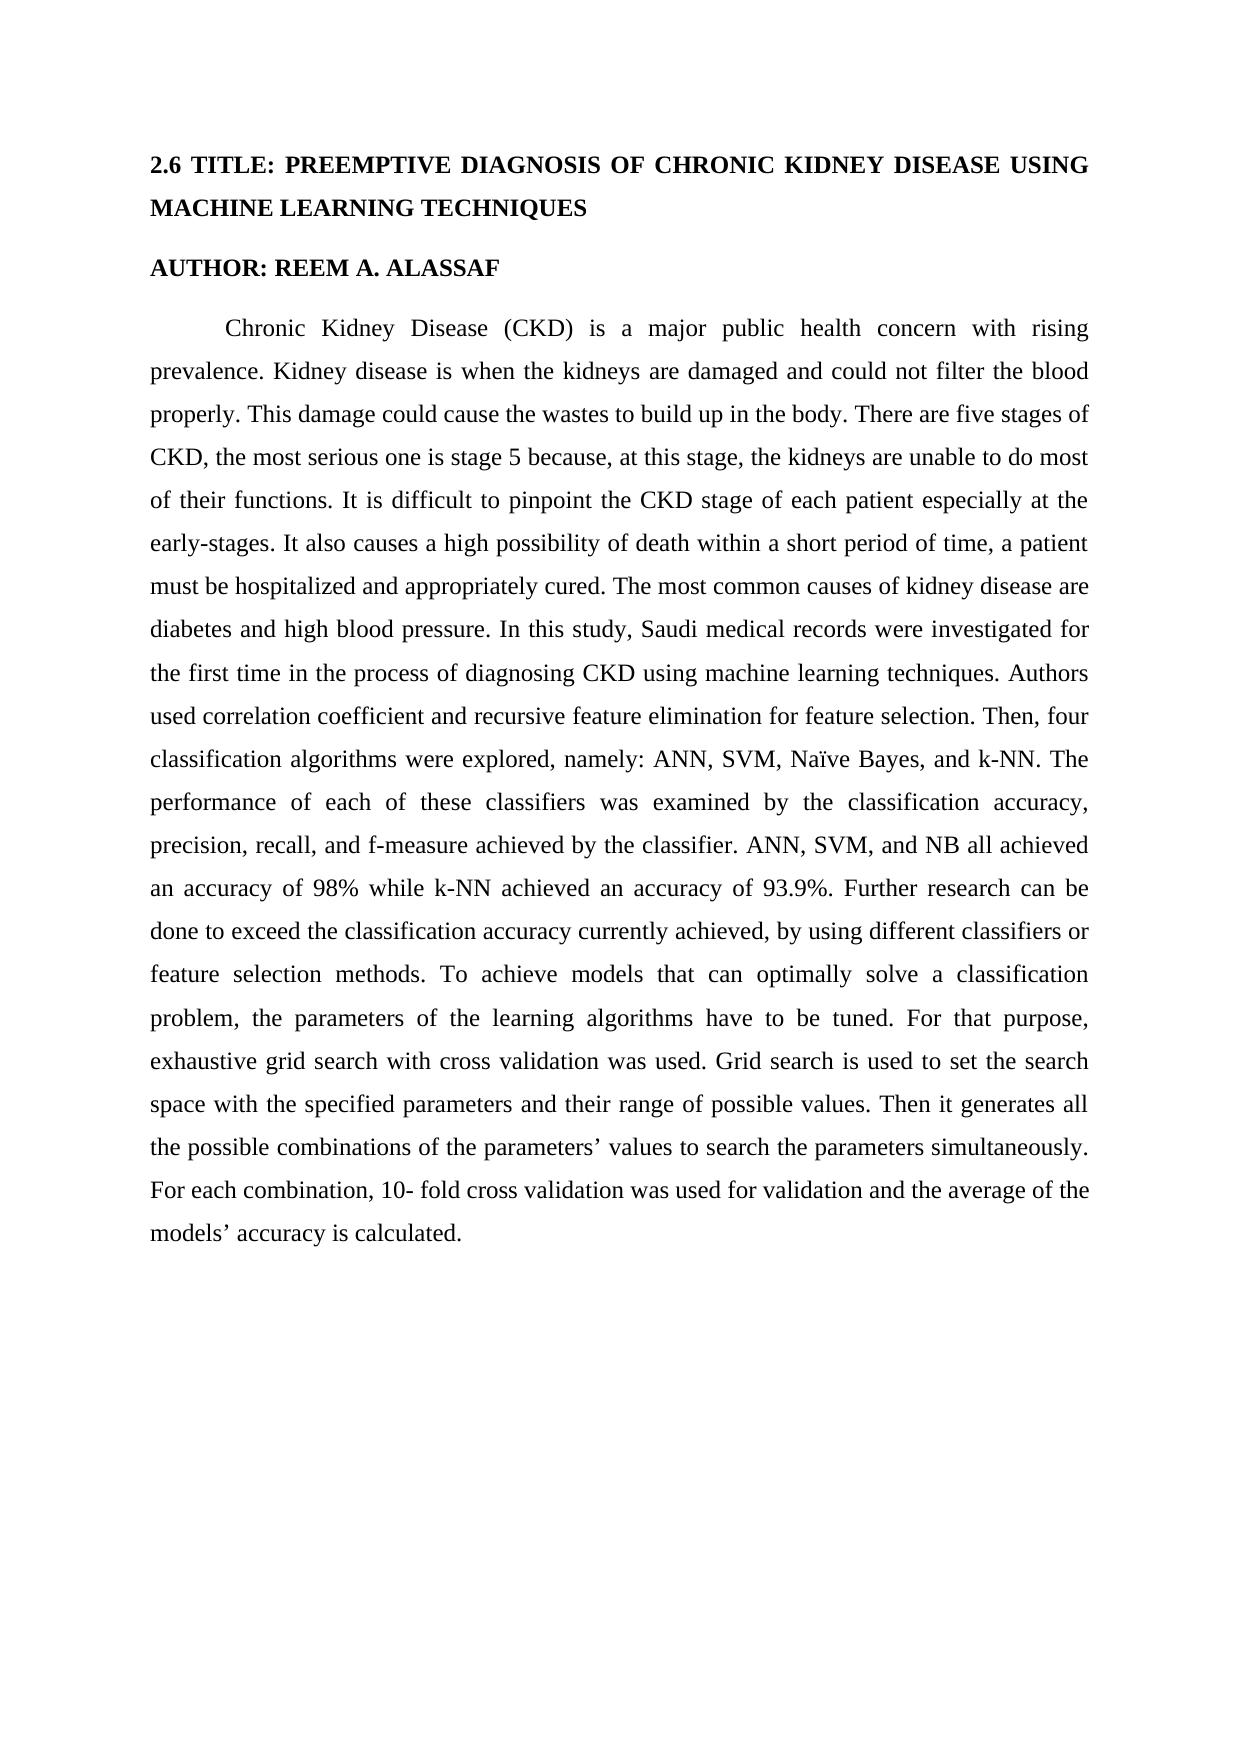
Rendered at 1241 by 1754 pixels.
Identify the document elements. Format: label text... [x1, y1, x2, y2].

text 2.6 TITLE: PREEMPTIVE DIAGNOSIS OF CHRONIC KIDNEY DISEASE USING MACHINE LEARNING TECHNIQUES [150, 150, 1090, 222]
text AUTHOR: REEM A. ALASSAF [150, 253, 1090, 282]
text Chronic Kidney Disease (CKD) is a major public health concern with rising prevalence. Kidney disease is when the kidneys are damaged and could not filter the blood properly. This damage could cause the wastes to build up in the body. There are five stages of CKD, the most serious one is stage 5 because, at this stage, the kidneys are unable to do most of their functions. It is difficult to pinpoint the CKD stage of each patient especially at the early-stages. It also causes a high possibility of death within a short period of time, a patient must be hospitalized and appropriately cured. The most common causes of kidney disease are diabetes and high blood pressure. In this study, Saudi medical records were investigated for the first time in the process of diagnosing CKD using machine learning techniques. Authors used correlation coefficient and recursive feature elimination for feature selection. Then, four classification algorithms were explored, namely: ANN, SVM, Naïve Bayes, and k-NN. The performance of each of these classifiers was examined by the classification accuracy, precision, recall, and f-measure achieved by the classifier. ANN, SVM, and NB all achieved an accuracy of 98% while k-NN achieved an accuracy of 93.9%. Further research can be done to exceed the classification accuracy currently achieved, by using different classifiers or feature selection methods. To achieve models that can optimally solve a classification problem, the parameters of the learning algorithms have to be tuned. For that purpose, exhaustive grid search with cross validation was used. Grid search is used to set the search space with the specified parameters and their range of possible values. Then it generates all the possible combinations of the parameters’ values to search the parameters simultaneously. For each combination, 10- fold cross validation was used for validation and the average of the models’ accuracy is calculated. [150, 313, 1090, 1247]
